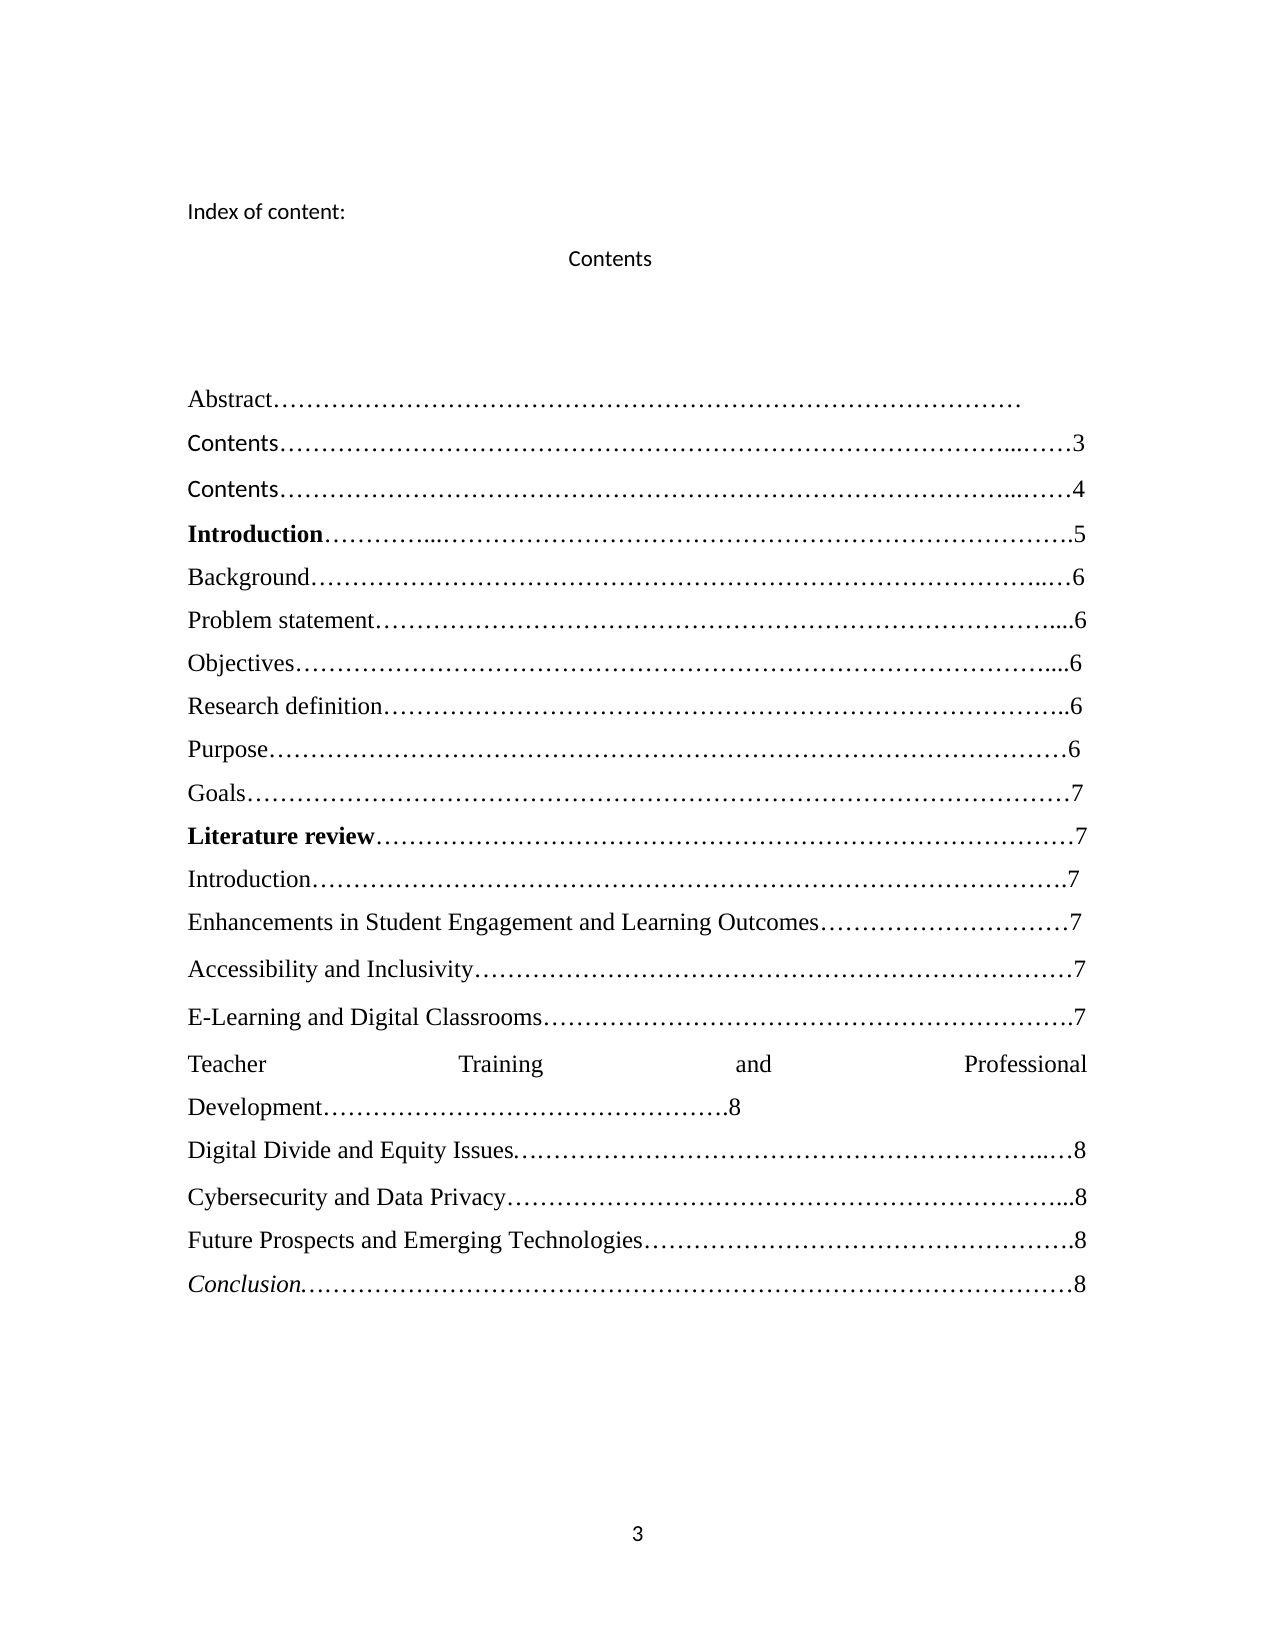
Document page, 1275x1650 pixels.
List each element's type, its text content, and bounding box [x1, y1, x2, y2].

text Purpose……………………………………………………………………………………6 [187, 734, 1087, 763]
subtitle E-Learning and Digital Classrooms……………………………………………………….7 [187, 1002, 1087, 1030]
text Index of content: [187, 197, 1087, 225]
text Contents……………………………………………………………………………...……3 [187, 427, 1087, 458]
text Literature review…………………………………………………………………………7 [187, 821, 1087, 849]
text Conclusion…………………………………………………………………………………8 [187, 1269, 1087, 1297]
text Digital Divide and Equity Issues………………………………………………………..…8 [187, 1135, 1087, 1164]
text Background……………………………………………………………………………..…6 [187, 562, 1087, 591]
text Abstract……………………………………………………………………………… [187, 384, 1087, 413]
subtitle Cybersecurity and Data Privacy…………………………………………………………...8 [187, 1182, 1087, 1211]
text Enhancements in Student Engagement and Learning Outcomes…………………………7 [187, 907, 1087, 936]
text Objectives………………………………………………………………………………....6 [187, 648, 1087, 677]
text Future Prospects and Emerging Technologies…………………………………………….8 [187, 1226, 1087, 1254]
text Contents……………………………………………………………………………...……4 [187, 473, 1087, 504]
text Research definition………………………………………………………………………..6 [187, 691, 1087, 720]
subtitle Accessibility and Inclusivity………………………………………………………………7 [187, 954, 1087, 983]
text Contents [187, 244, 1087, 272]
subtitle Teacher Training and Professional Development………………………………………….8 [187, 1049, 1087, 1121]
text Introduction……………………………………………………………………………….7 [187, 864, 1087, 893]
text Problem statement………………………………………………………………………....6 [187, 605, 1087, 634]
text Introduction…………...………………………………………………………………….5 [187, 519, 1087, 548]
text Goals………………………………………………………………………………………7 [187, 778, 1087, 806]
